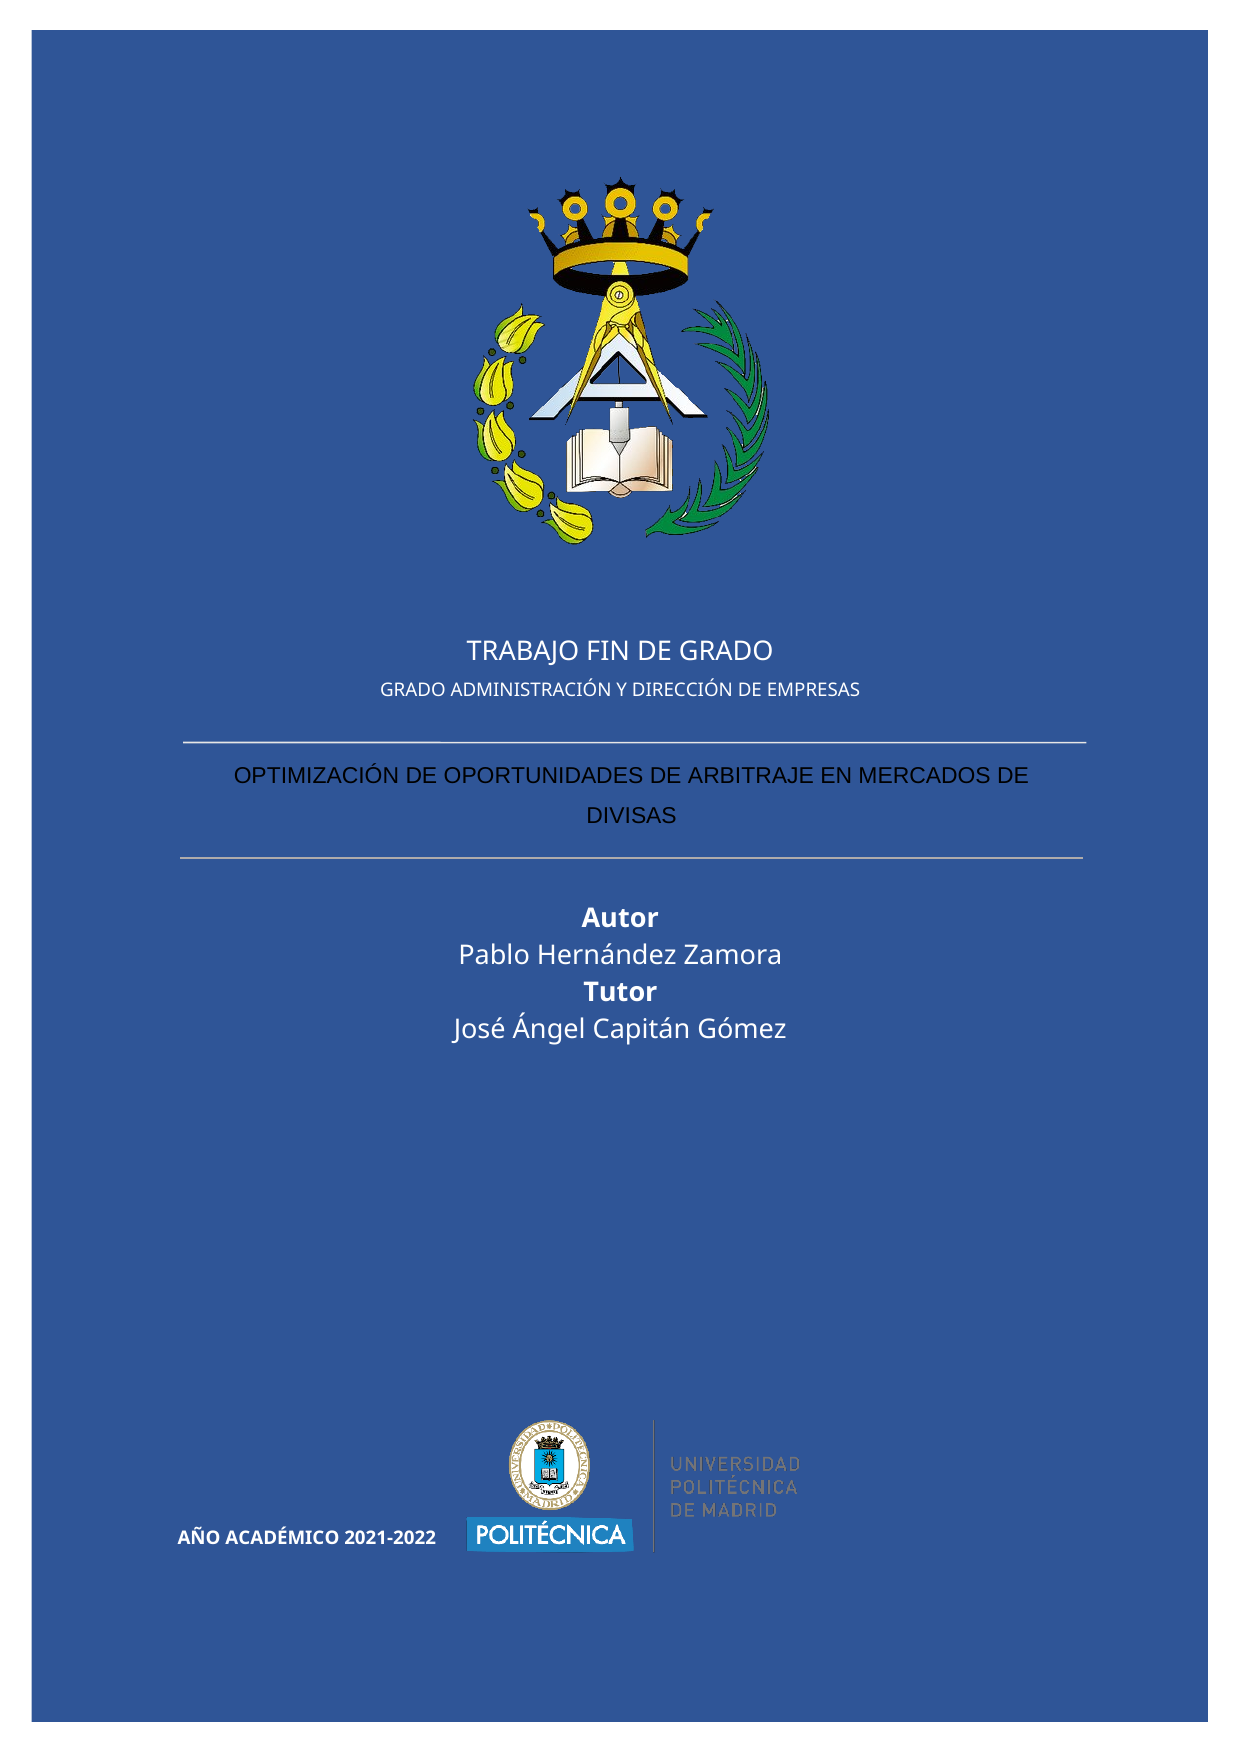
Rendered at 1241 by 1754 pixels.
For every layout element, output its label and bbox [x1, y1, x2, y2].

picture [456, 1414, 806, 1555]
picture [428, 170, 819, 561]
